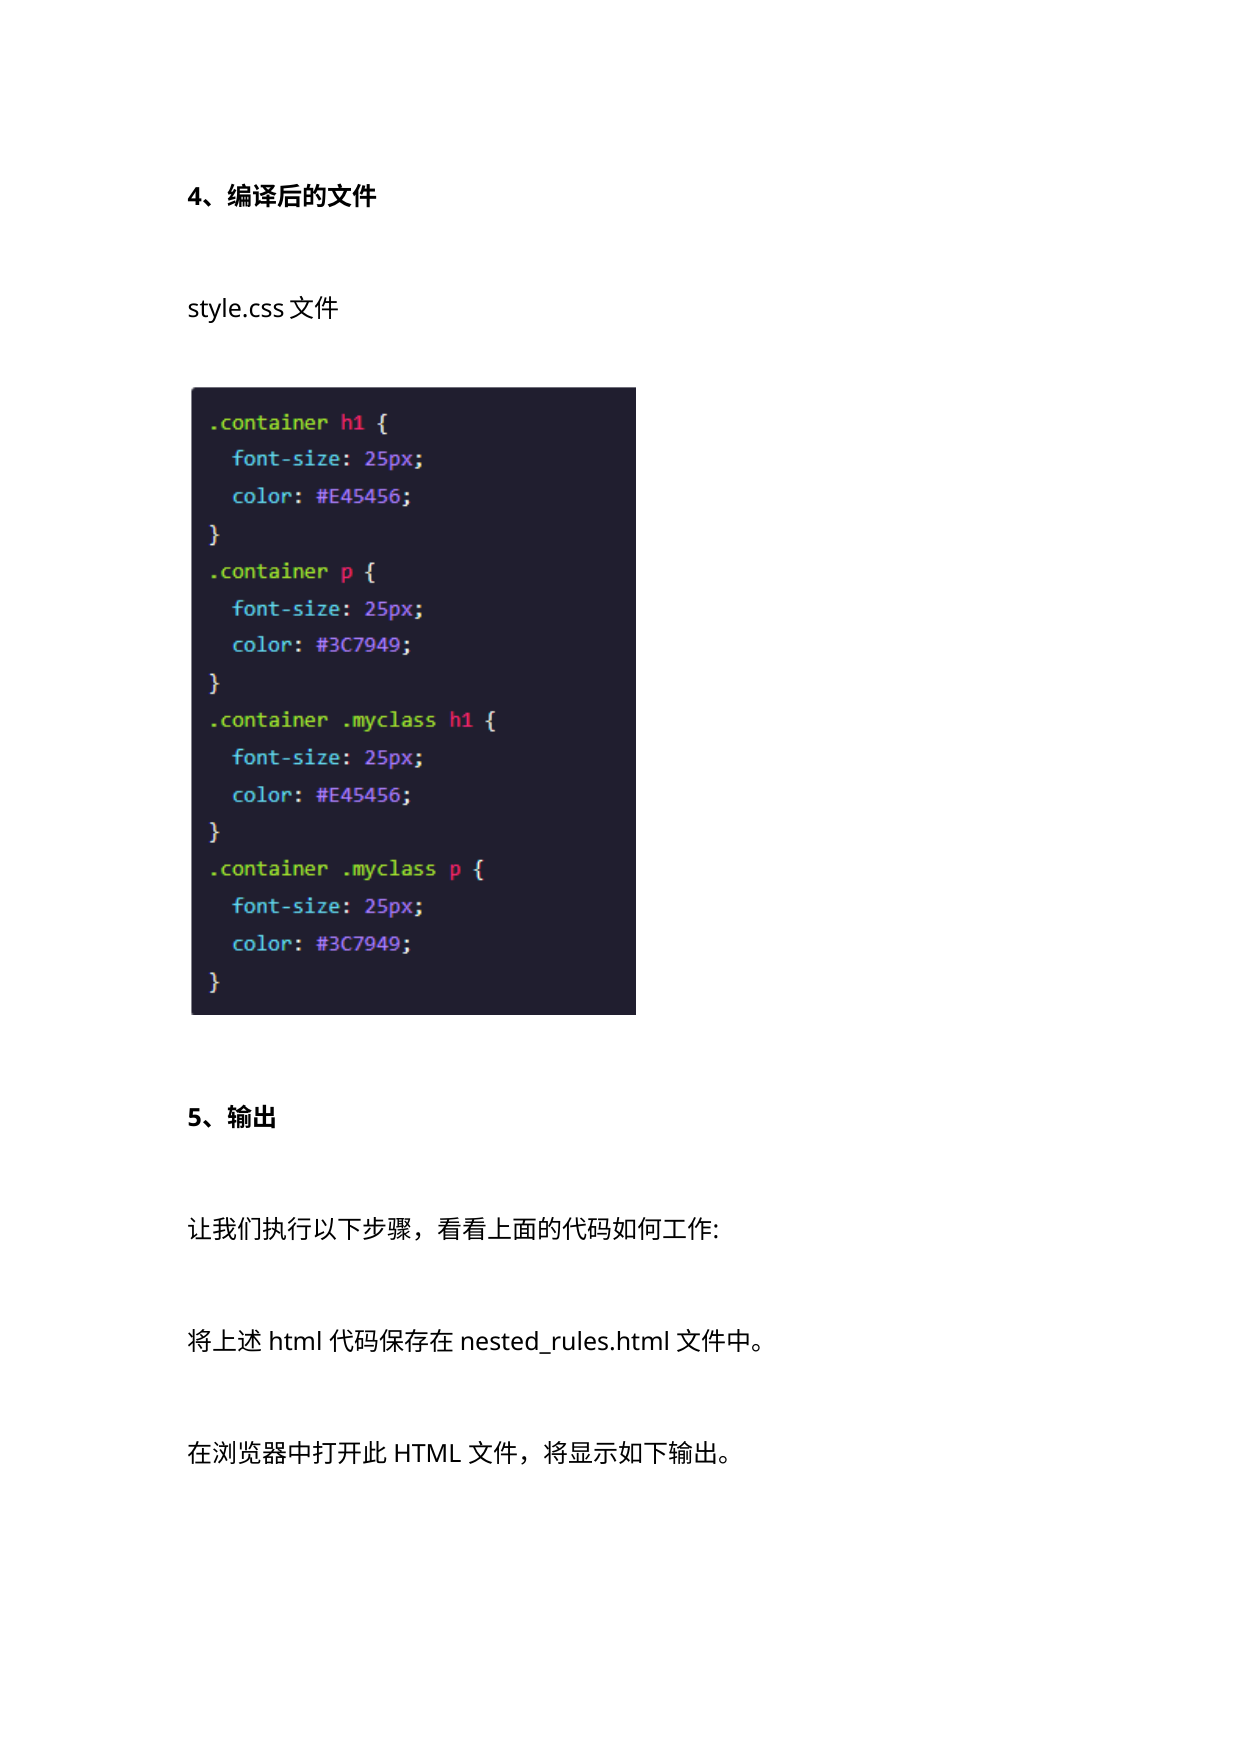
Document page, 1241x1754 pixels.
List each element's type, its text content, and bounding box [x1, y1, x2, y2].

text 将上述 html 代码保存在 nested_rules.html 文件中。 [187, 1307, 1053, 1372]
subtitle 5、输出 [187, 1083, 1053, 1148]
picture [187, 386, 636, 1015]
subtitle 4、编译后的文件 [187, 162, 1053, 227]
text 在浏览器中打开此 HTML 文件，将显示如下输出。 [187, 1419, 1053, 1484]
text 让我们执行以下步骤，看看上面的代码如何工作: [187, 1195, 1053, 1260]
text style.css文件 [187, 274, 1053, 339]
